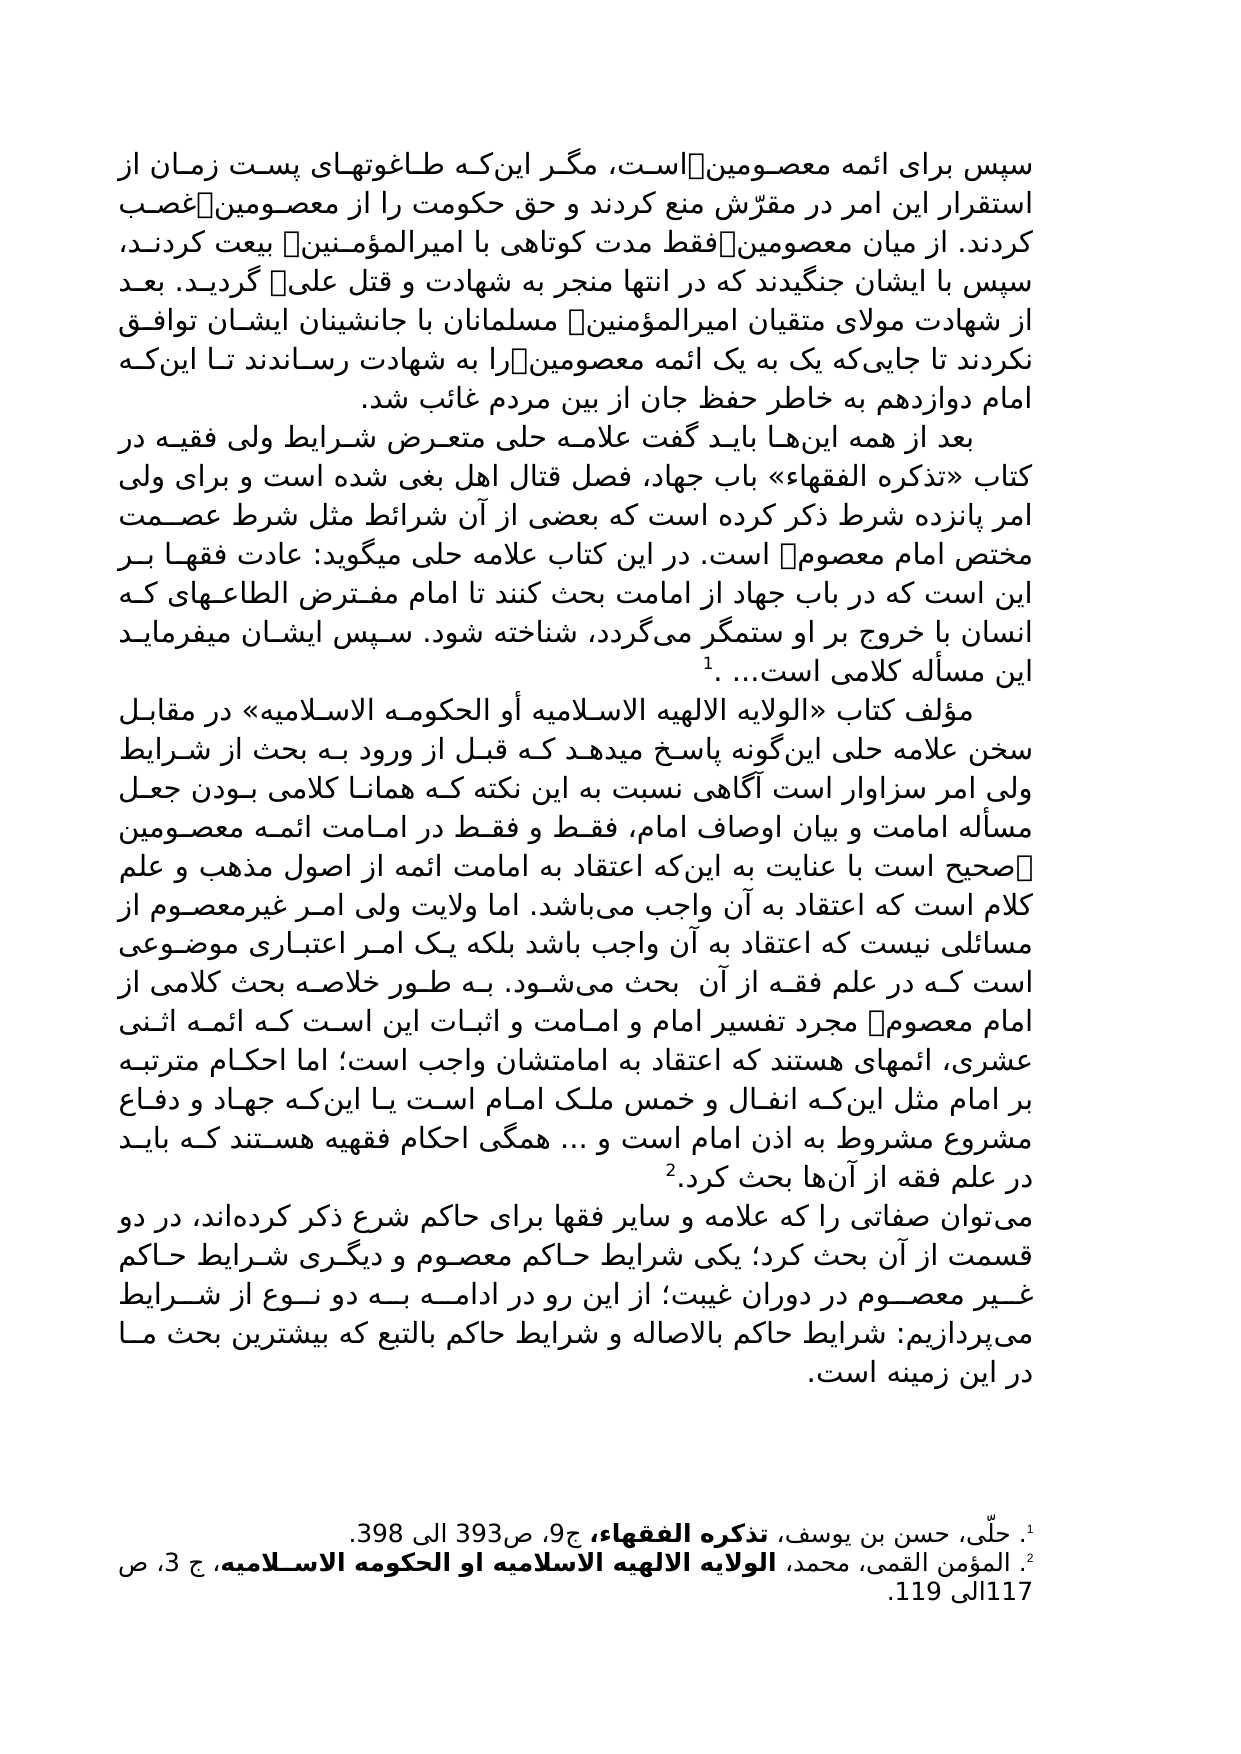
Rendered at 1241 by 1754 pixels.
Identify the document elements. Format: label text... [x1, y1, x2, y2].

text مؤلف کتاب «الولایه الالهیه الاسلامیه أو الحکومه الاسلامیه» در مقابل سخن علامه حلی این‌گونه پاسخ میدهد که قبل از ورود به بحث از شرایط ولی امر سزاوار است آگاهی نسبت به این نکته که همانا کلامی بودن جعل مسأله امامت و بیان اوصاف امام، فقط و فقط در امامت ائمه معصومینصحیح است با عنایت به این‌که اعتقاد به امامت ائمه از اصول مذهب و علم کلام است که اعتقاد به آن واجب می‌باشد. اما ولایت ولی امر غیرمعصوم از مسائلی نیست که اعتقاد به آن واجب باشد بلکه یک امر اعتباری موضوعی است که در علم فقه از آن بحث می‌شود. به طور خلاصه بحث کلامی از امام معصوم مجرد تفسیر امام و امامت و اثبات این است که ائمه اثنی عشری، ائمهای هستند که اعتقاد به امامتشان واجب است؛ اما احکام مترتبه بر امام مثل این‌که انفال و خمس ملک امام است یا این‌که جهاد و دفاع مشروع مشروط به اذن امام است و ... همگی احکام فقهیه هستند که باید در علم فقه از آن‌ها بحث کرد. [118, 693, 1033, 1194]
text بعد از همه این‌ها باید گفت علامه حلی متعرض شرایط ولی فقیه در کتاب «تذکره الفقهاء» باب جهاد، فصل قتال اهل بغی شده است و برای ولی امر پانزده شرط ذکر کرده است که بعضی از آن شرائط مثل شرط عصمت مختص امام معصوم است. در این کتاب علامه حلی میگوید: عادت فقها بر این است که در باب جهاد از امامت بحث کنند تا امام مفترض الطاعهای که انسان با خروج بر او ستمگر می‌گردد، شناخته شود. سپس ایشان میفرماید این مسأله کلامی است... . [118, 420, 1033, 688]
text می‌توان صفاتی را که علامه و سایر فقها برای حاکم شرع ذکر کرده‌اند، در دو قسمت از آن بحث کرد؛ یکی شرایط حاکم معصوم و دیگری شرایط حاکم غیر معصوم در دوران غیبت؛ از این رو در ادامه به دو نوع از شرایط می‌پردازیم: شرایط حاکم بالاصاله و شرایط حاکم بالتبع که بیشترین بحث ما در این زمینه است. [118, 1199, 1033, 1389]
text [118, 148, 1033, 415]
